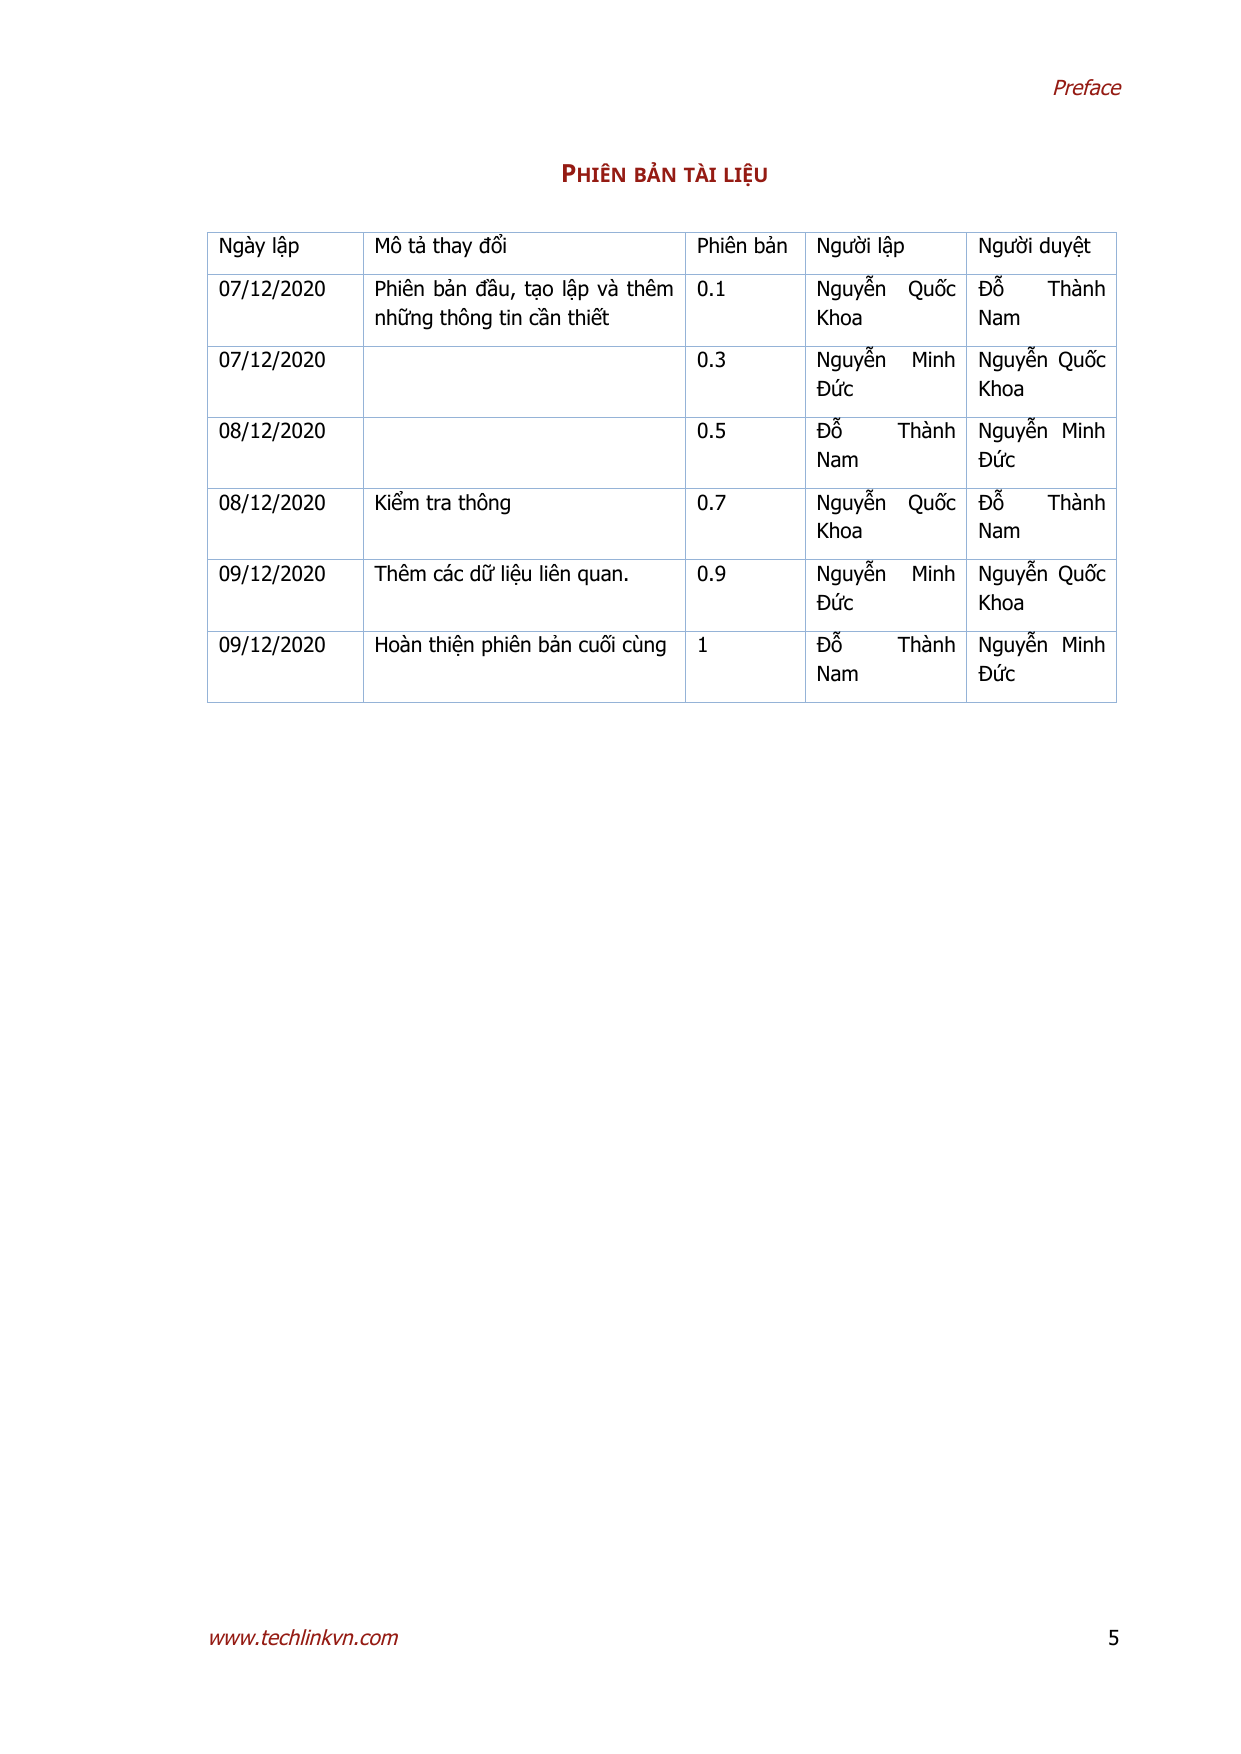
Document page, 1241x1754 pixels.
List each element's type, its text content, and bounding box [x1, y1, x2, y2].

table_header Người duyệt [967, 233, 1116, 274]
table_cell Kiểm tra thông [364, 489, 685, 559]
table_cell 08/12/2020 [208, 418, 363, 488]
table_cell Nguyễn Minh Đức [806, 560, 966, 631]
table_cell 1 [686, 632, 805, 702]
table_cell Nguyễn Quốc Khoa [967, 560, 1116, 631]
table_header Mô tả thay đổi [364, 233, 685, 274]
table_cell 0.5 [686, 418, 805, 488]
table_cell [364, 347, 685, 417]
table_cell 07/12/2020 [208, 275, 363, 346]
table_cell Đỗ Thành Nam [967, 489, 1116, 559]
table_cell Phiên bản đầu, tạo lập và thêm những thông tin cần thiết [364, 275, 685, 346]
table_cell Đỗ Thành Nam [806, 632, 966, 702]
text Phiên bản tài liệu [207, 156, 1122, 190]
table_cell Hoàn thiện phiên bản cuối cùng [364, 632, 685, 702]
table_cell 09/12/2020 [208, 632, 363, 702]
table_cell 07/12/2020 [208, 347, 363, 417]
table_cell 09/12/2020 [208, 560, 363, 631]
table_cell Đỗ Thành Nam [806, 418, 966, 488]
table_cell 0.3 [686, 347, 805, 417]
table_cell Nguyễn Quốc Khoa [806, 275, 966, 346]
table_cell 0.9 [686, 560, 805, 631]
table_cell 0.7 [686, 489, 805, 559]
table_cell Nguyễn Quốc Khoa [967, 347, 1116, 417]
table_cell Nguyễn Minh Đức [967, 418, 1116, 488]
table_header Phiên bản [686, 233, 805, 274]
table_cell Đỗ Thành Nam [967, 275, 1116, 346]
table_cell Nguyễn Minh Đức [806, 347, 966, 417]
table_cell 08/12/2020 [208, 489, 363, 559]
table_header Ngày lập [208, 233, 363, 274]
table_cell [364, 418, 685, 488]
table_cell Nguyễn Minh Đức [967, 632, 1116, 702]
table_cell Thêm các dữ liệu liên quan. [364, 560, 685, 631]
table_cell Nguyễn Quốc Khoa [806, 489, 966, 559]
table_header Người lập [806, 233, 966, 274]
table_cell 0.1 [686, 275, 805, 346]
